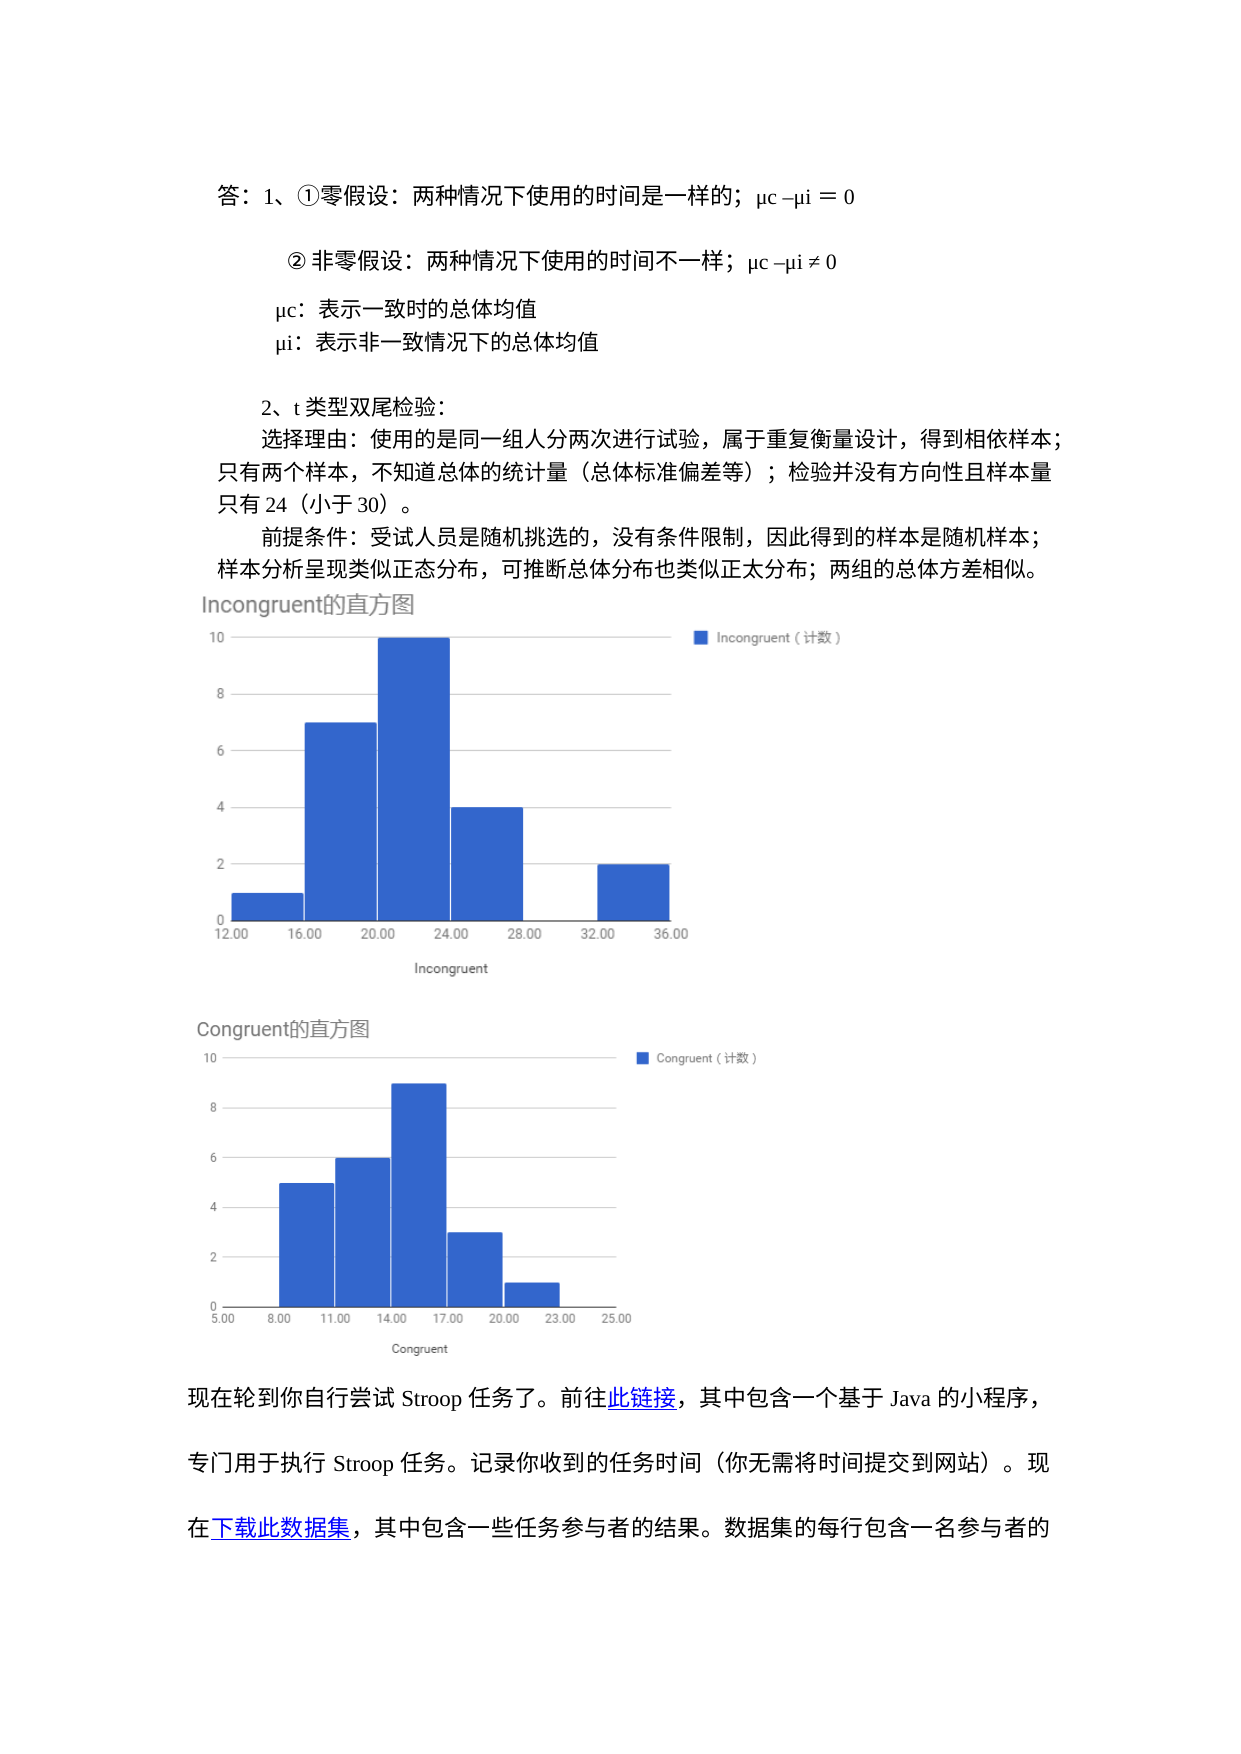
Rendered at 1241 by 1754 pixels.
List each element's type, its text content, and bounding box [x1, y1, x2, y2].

text 选择理由：使用的是同一组人分两次进行试验，属于重复衡量设计，得到相依样本；只有两个样本，不知道总体的统计量（总体标准偏差等）；检验并没有方向性且样本量只有24（小于30）。 [217, 422, 1053, 519]
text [187, 1364, 1053, 1559]
picture [187, 584, 841, 980]
list ②非零假设：两种情况下使用的时间不一样；μc –μi ≠ 0 [217, 227, 1053, 292]
text μi：表示非一致情况下的总体均值 [231, 324, 1053, 357]
picture [187, 1007, 759, 1364]
text 前提条件：受试人员是随机挑选的，没有条件限制，因此得到的样本是随机样本；样本分析呈现类似正态分布，可推断总体分布也类似正太分布；两组的总体方差相似。 [217, 519, 1053, 584]
list 答：1、①零假设：两种情况下使用的时间是一样的；μc –μi ＝ 0 [217, 162, 1053, 227]
text μc：表示一致时的总体均值 [187, 292, 1053, 324]
text 2、t 类型双尾检验： [217, 389, 1053, 422]
